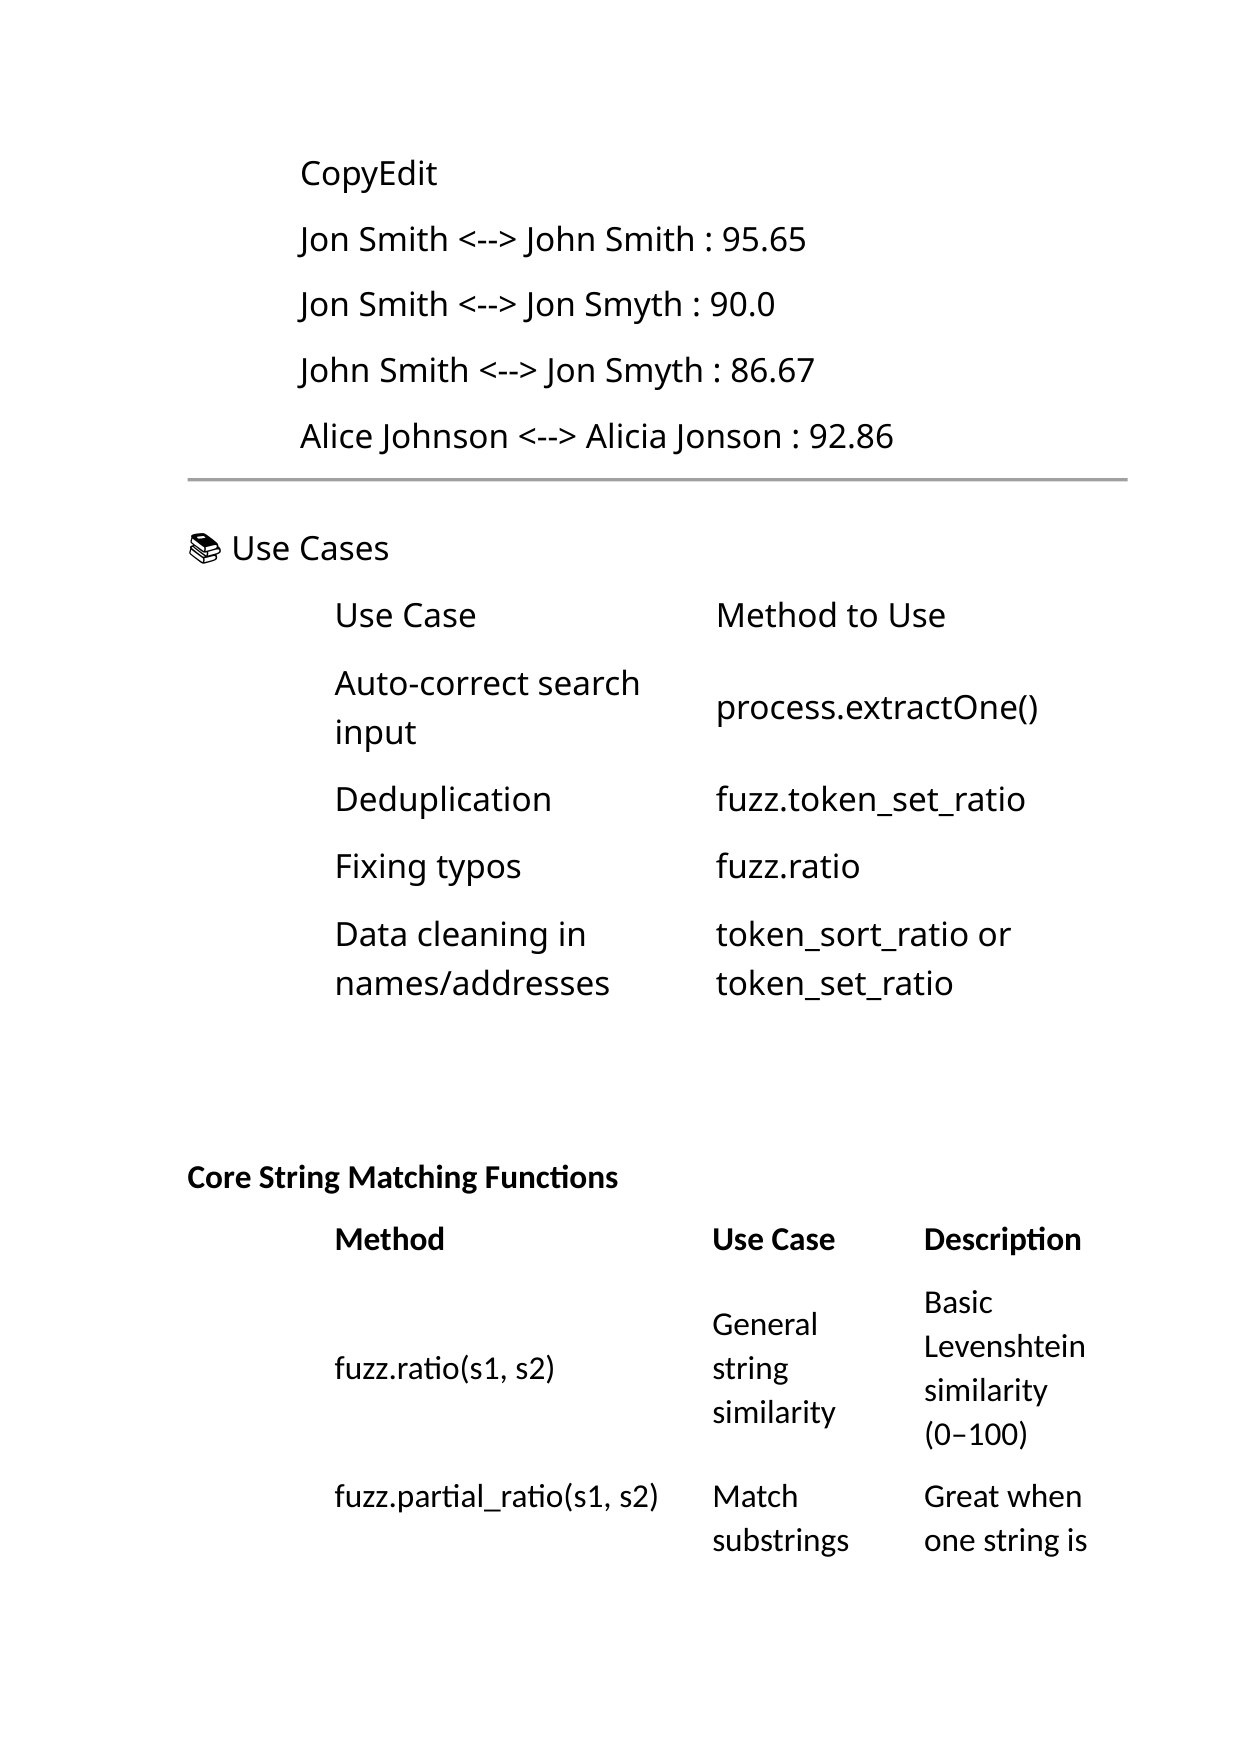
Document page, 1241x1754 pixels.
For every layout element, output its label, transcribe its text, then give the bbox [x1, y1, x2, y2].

table_header Use Case [673, 1217, 885, 1279]
table_header Method [295, 1217, 673, 1279]
table_header Description [885, 1217, 1090, 1279]
table_cell Basic Levenshtein similarity (0–100) [885, 1280, 1090, 1474]
text Alice Johnson <--> Alicia Jonson : 92.86 [300, 412, 1090, 458]
text Core String Matching Functions [187, 1156, 1090, 1197]
text CopyEdit [300, 150, 1090, 195]
text Jon Smith <--> John Smith : 95.65 [300, 216, 1090, 261]
table_header Use Case [295, 591, 676, 658]
text John Smith <--> Jon Smyth : 86.67 [300, 347, 1090, 392]
table_cell fuzz.ratio(s1, s2) [295, 1280, 673, 1474]
table_cell Match substrings [673, 1474, 885, 1581]
table_header Method to Use [676, 591, 1090, 658]
table_cell Auto-correct search input [295, 658, 676, 774]
table_cell fuzz.token_set_ratio [676, 774, 1090, 841]
table_cell process.extractOne() [676, 658, 1090, 774]
table_cell Fixing typos [295, 841, 676, 909]
table_cell token_sort_ratio or token_set_ratio [676, 909, 1090, 1025]
table_cell General string similarity [673, 1280, 885, 1474]
text 📚 Use Cases [187, 525, 1090, 570]
table_cell fuzz.partial_ratio(s1, s2) [295, 1474, 673, 1581]
table_cell Deduplication [295, 774, 676, 841]
table_cell fuzz.ratio [676, 841, 1090, 909]
text Jon Smith <--> Jon Smyth : 90.0 [300, 281, 1090, 327]
table_cell Great when one string is a subset of the other [885, 1474, 1090, 1581]
table_cell Data cleaning in names/addresses [295, 909, 676, 1025]
